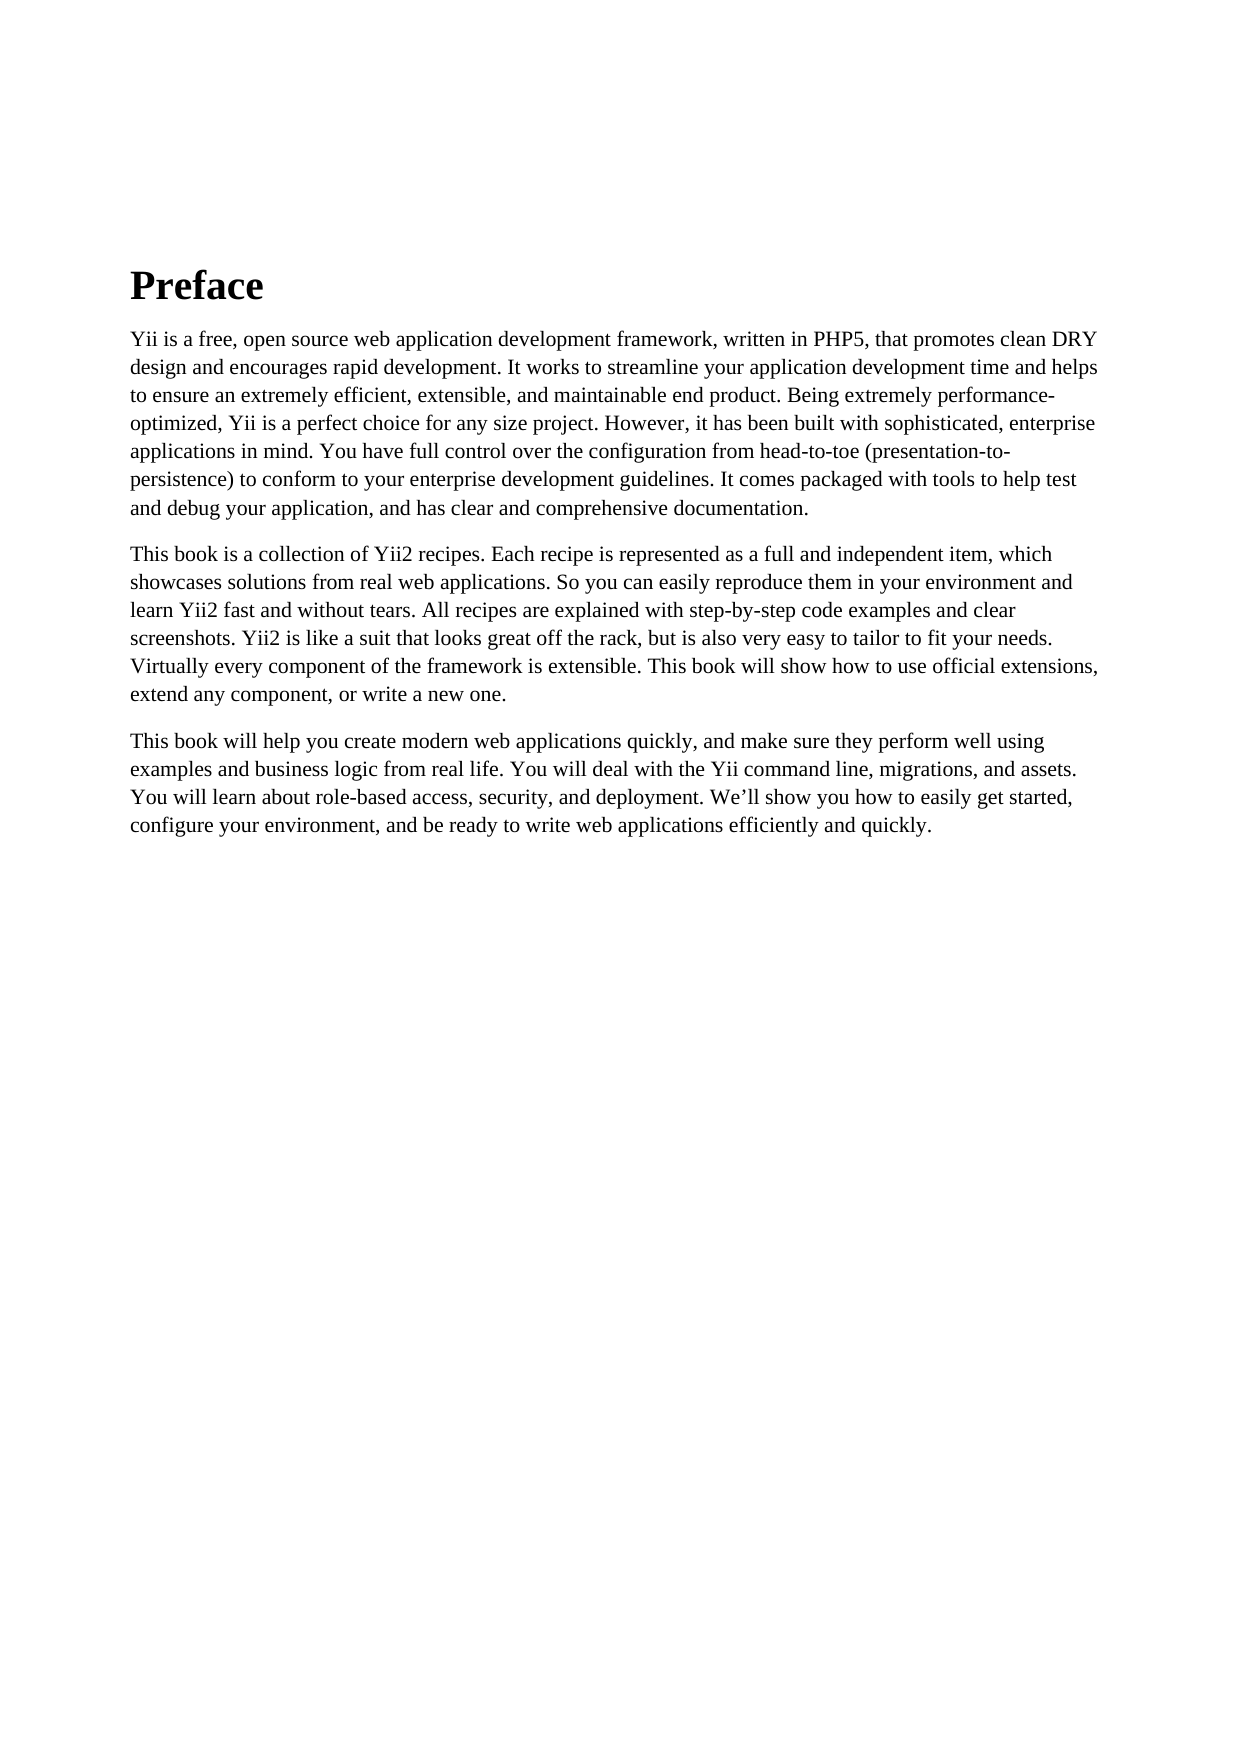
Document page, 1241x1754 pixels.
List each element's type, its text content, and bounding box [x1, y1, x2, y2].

text Preface [130, 266, 1106, 307]
text This book will help you create modern web applications quickly, and make sure they perform well using examples and business logic from real life. You will deal with the Yii command line, migrations, and assets. You will learn about role-based access, security, and deployment. We’ll show you how to easily get started, configure your environment, and be ready to write web applications efficiently and quickly. [130, 726, 1106, 838]
text This book is a collection of Yii2 recipes. Each recipe is represented as a full and independent item, which showcases solutions from real web applications. So you can easily reproduce them in your environment and learn Yii2 fast and without tears. All recipes are explained with step-by-step code examples and clear screenshots. Yii2 is like a suit that looks great off the rack, but is also very easy to tailor to fit your needs. Virtually every component of the framework is extensible. This book will show how to use official extensions, extend any component, or write a new one. [130, 539, 1106, 707]
text Yii is a free, open source web application development framework, written in PHP5, that promotes clean DRY design and encourages rapid development. It works to streamline your application development time and helps to ensure an extremely efficient, extensible, and maintainable end product. Being extremely performance-optimized, Yii is a perfect choice for any size project. However, it has been built with sophisticated, enterprise applications in mind. You have full control over the configuration from head-to-toe (presentation-to-persistence) to conform to your enterprise development guidelines. It comes packaged with tools to help test and debug your application, and has clear and comprehensive documentation. [130, 324, 1106, 521]
